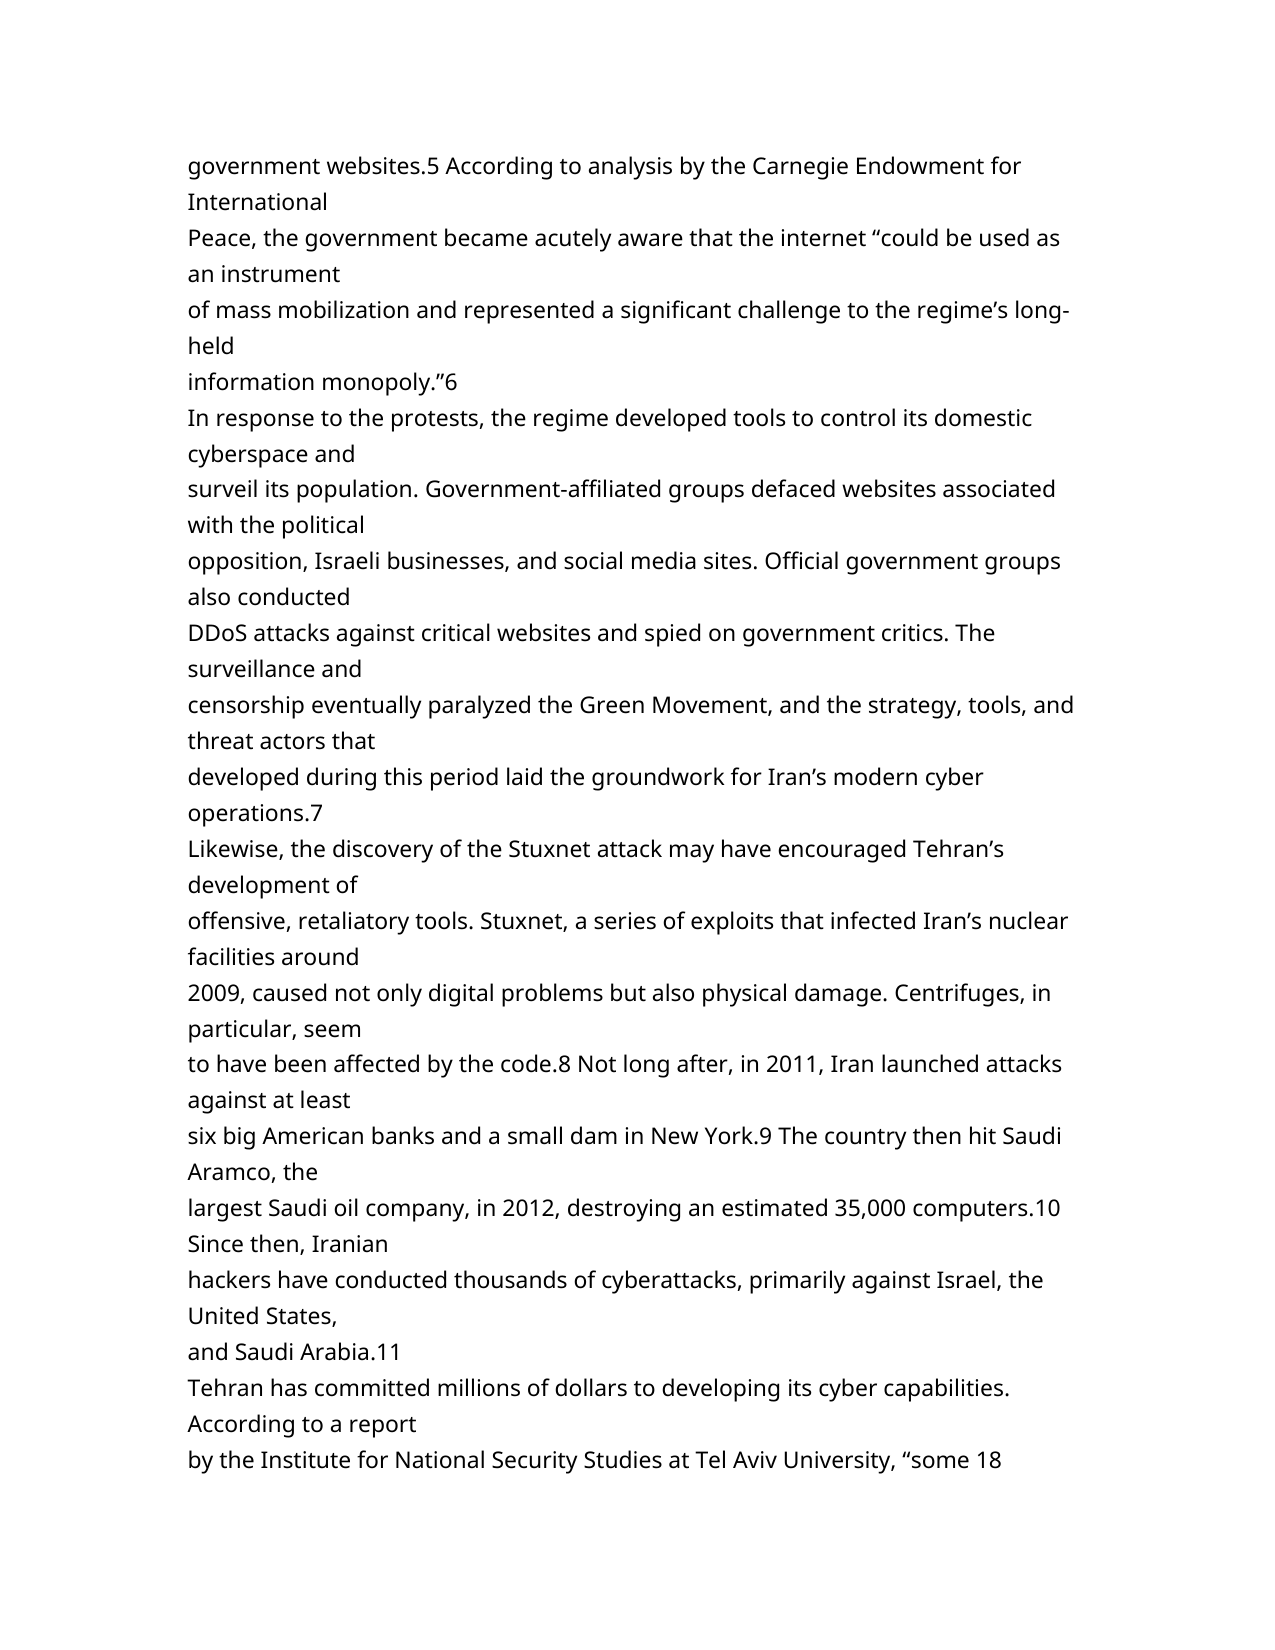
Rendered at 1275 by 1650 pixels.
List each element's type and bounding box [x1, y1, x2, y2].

text [187, 150, 1087, 1475]
